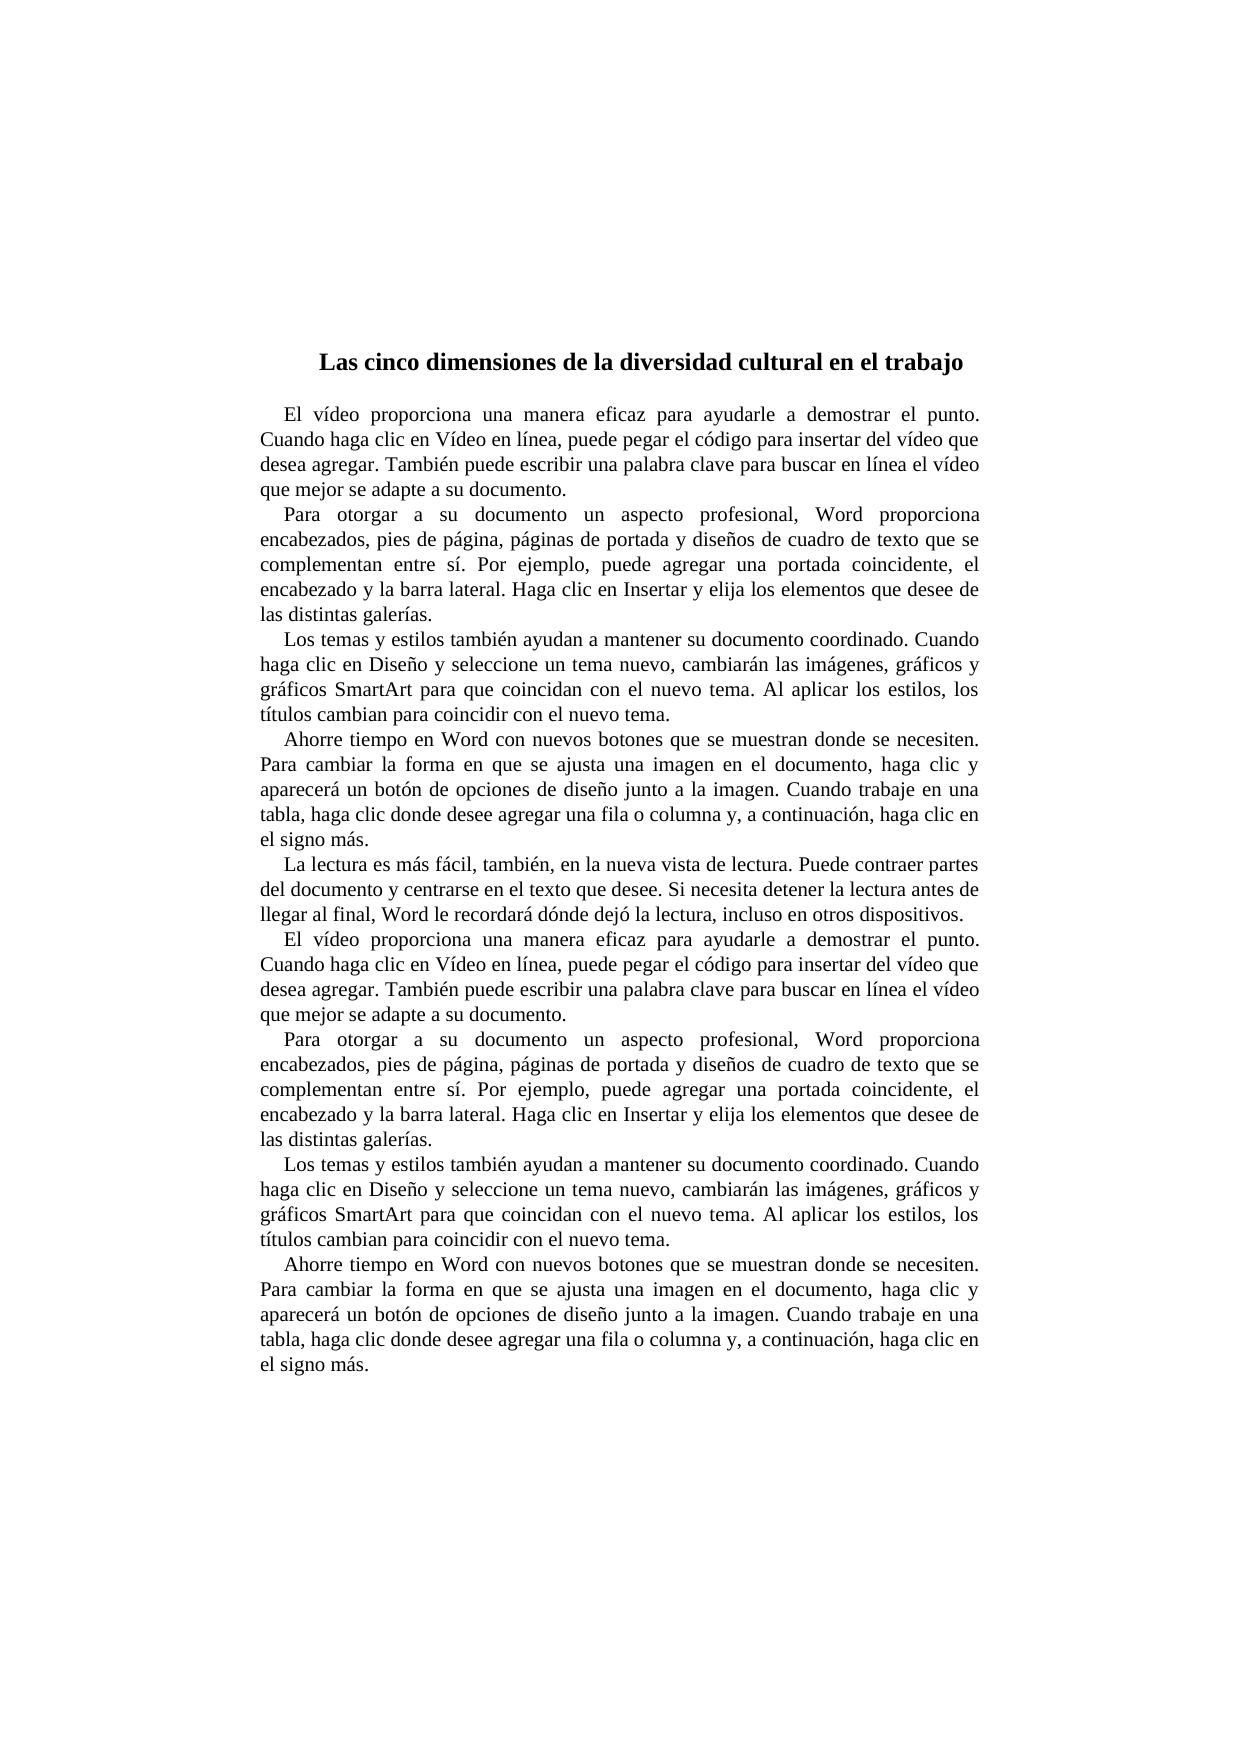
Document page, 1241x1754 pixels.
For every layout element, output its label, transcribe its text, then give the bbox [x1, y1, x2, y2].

text Para otorgar a su documento un aspecto profesional, Word proporciona encabezados, pies de página, páginas de portada y diseños de cuadro de texto que se complementan entre sí. Por ejemplo, puede agregar una portada coincidente, el encabezado y la barra lateral. Haga clic en Insertar y elija los elementos que desee de las distintas galerías. [260, 501, 980, 626]
subtitle Las cinco dimensiones de la diversidad cultural en el trabajo [319, 344, 980, 376]
text El vídeo proporciona una manera eficaz para ayudarle a demostrar el punto. Cuando haga clic en Vídeo en línea, puede pegar el código para insertar del vídeo que desea agregar. También puede escribir una palabra clave para buscar en línea el vídeo que mejor se adapte a su documento. [260, 926, 980, 1026]
text Ahorre tiempo en Word con nuevos botones que se muestran donde se necesiten. Para cambiar la forma en que se ajusta una imagen en el documento, haga clic y aparecerá un botón de opciones de diseño junto a la imagen. Cuando trabaje en una tabla, haga clic donde desee agregar una fila o columna y, a continuación, haga clic en el signo más. [260, 1251, 980, 1376]
text Los temas y estilos también ayudan a mantener su documento coordinado. Cuando haga clic en Diseño y seleccione un tema nuevo, cambiarán las imágenes, gráficos y gráficos SmartArt para que coincidan con el nuevo tema. Al aplicar los estilos, los títulos cambian para coincidir con el nuevo tema. [260, 626, 980, 726]
text La lectura es más fácil, también, en la nueva vista de lectura. Puede contraer partes del documento y centrarse en el texto que desee. Si necesita detener la lectura antes de llegar al final, Word le recordará dónde dejó la lectura, incluso en otros dispositivos. [260, 851, 980, 926]
text Ahorre tiempo en Word con nuevos botones que se muestran donde se necesiten. Para cambiar la forma en que se ajusta una imagen en el documento, haga clic y aparecerá un botón de opciones de diseño junto a la imagen. Cuando trabaje en una tabla, haga clic donde desee agregar una fila o columna y, a continuación, haga clic en el signo más. [260, 726, 980, 851]
text Los temas y estilos también ayudan a mantener su documento coordinado. Cuando haga clic en Diseño y seleccione un tema nuevo, cambiarán las imágenes, gráficos y gráficos SmartArt para que coincidan con el nuevo tema. Al aplicar los estilos, los títulos cambian para coincidir con el nuevo tema. [260, 1151, 980, 1251]
text El vídeo proporciona una manera eficaz para ayudarle a demostrar el punto. Cuando haga clic en Vídeo en línea, puede pegar el código para insertar del vídeo que desea agregar. También puede escribir una palabra clave para buscar en línea el vídeo que mejor se adapte a su documento. [260, 401, 980, 501]
text Para otorgar a su documento un aspecto profesional, Word proporciona encabezados, pies de página, páginas de portada y diseños de cuadro de texto que se complementan entre sí. Por ejemplo, puede agregar una portada coincidente, el encabezado y la barra lateral. Haga clic en Insertar y elija los elementos que desee de las distintas galerías. [260, 1026, 980, 1151]
